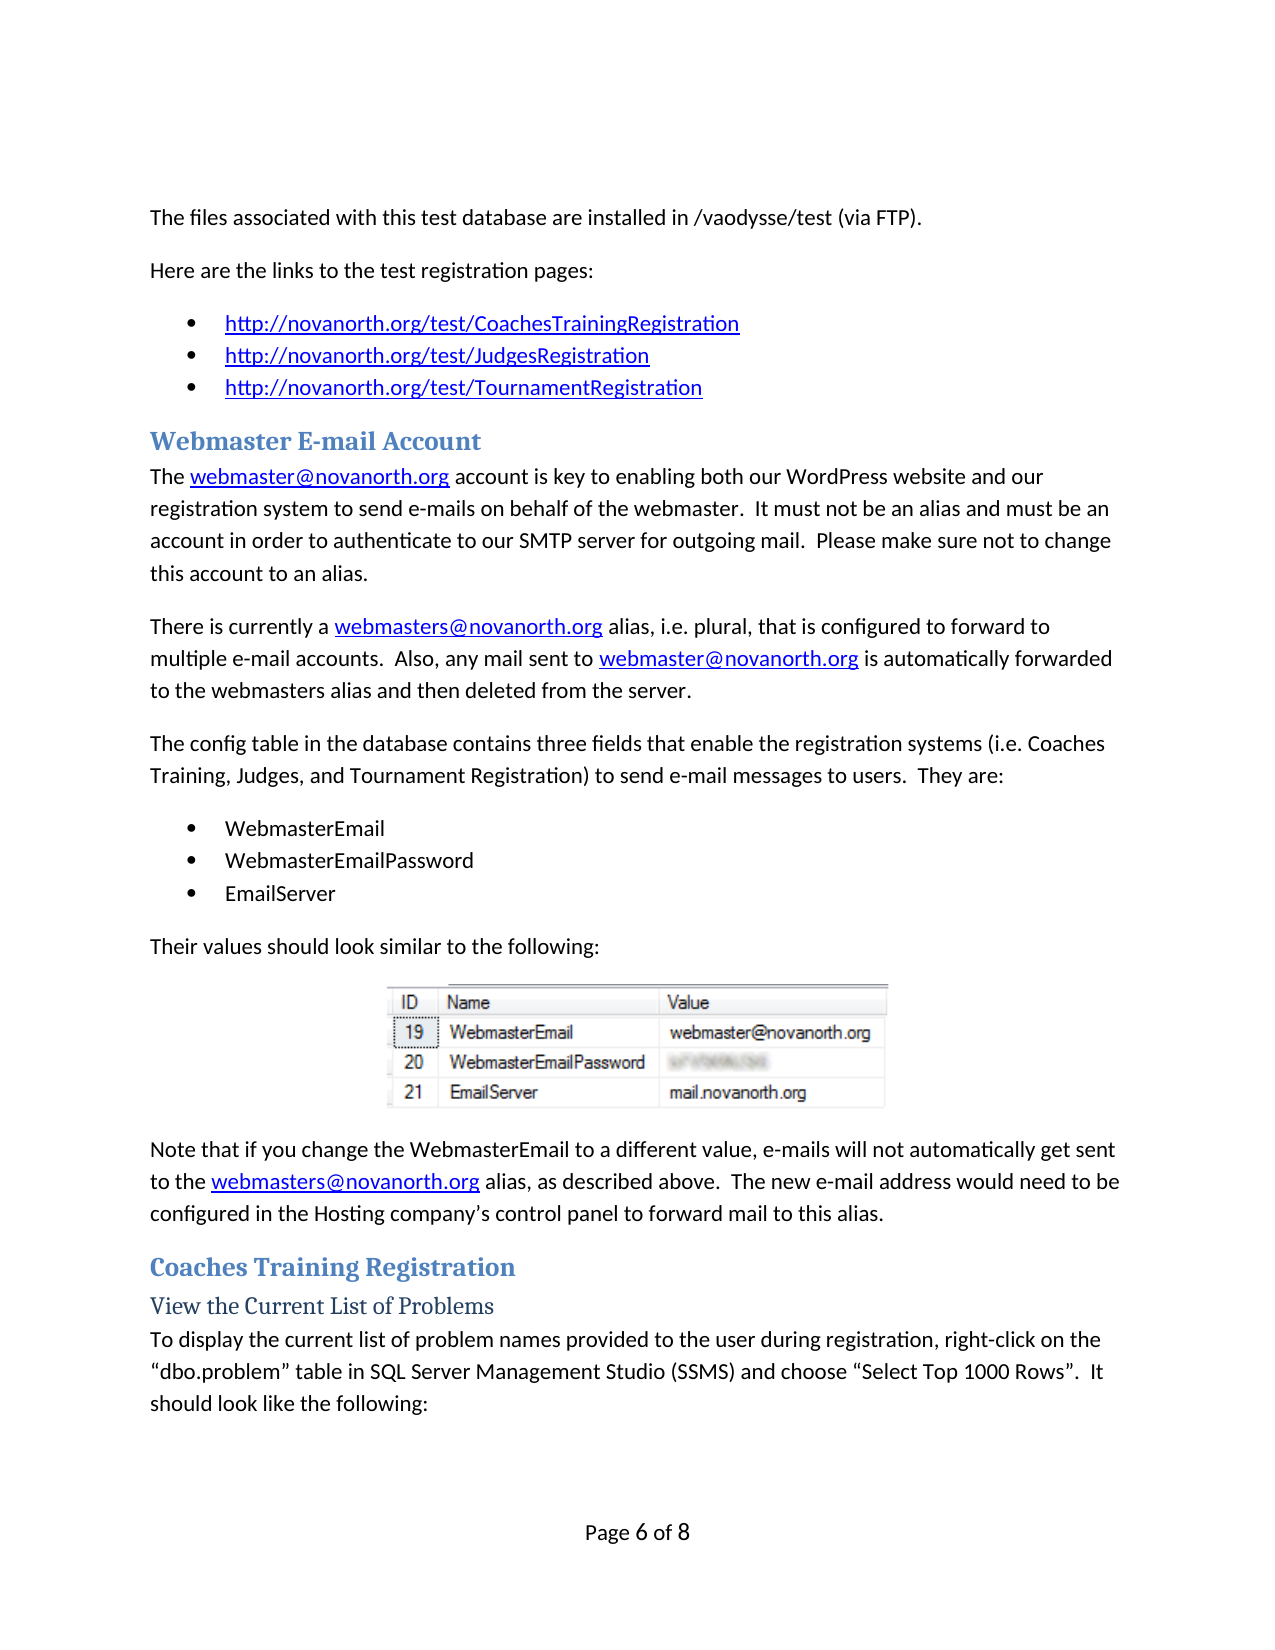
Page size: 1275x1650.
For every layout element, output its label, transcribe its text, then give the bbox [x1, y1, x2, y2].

text The webmaster@novanorth.org account is key to enabling both our WordPress website and our registration system to send e-mails on behalf of the webmaster. It must not be an alias and must be an account in order to authenticate to our SMTP server for outgoing mail. Please make sure not to change this account to an alias. [150, 462, 1125, 587]
text The files associated with this test database are installed in /vaodysse/test (via FTP). [150, 203, 1125, 231]
text Their values should look similar to the following: [150, 932, 1125, 960]
list WebmasterEmail [187, 814, 1125, 842]
list EmailServer [187, 879, 1125, 907]
list http://novanorth.org/test/CoachesTrainingRegistration [187, 309, 1125, 337]
subtitle Coaches Training Registration [150, 1252, 1125, 1283]
list WebmasterEmailPassword [187, 847, 1125, 874]
subtitle View the Current List of Problems [150, 1292, 1125, 1321]
picture [386, 984, 889, 1110]
list http://novanorth.org/test/TournamentRegistration [187, 373, 1125, 401]
subtitle Webmaster E-mail Account [150, 426, 1125, 458]
list http://novanorth.org/test/JudgesRegistration [187, 341, 1125, 369]
text Note that if you change the WebmasterEmail to a different value, e-mails will not automatically get sent to the webmasters@novanorth.org alias, as described above. The new e-mail address would need to be configured in the Hosting company’s control panel to forward mail to this alias. [150, 1135, 1125, 1227]
text To display the current list of problem names provided to the user during registration, right-click on the “dbo.problem” table in SQL Server Management Studio (SSMS) and choose “Select Top 1000 Rows”. It should look like the following: [150, 1325, 1125, 1417]
text Here are the links to the test registration pages: [150, 256, 1125, 284]
text There is currently a webmasters@novanorth.org alias, i.e. plural, that is configured to forward to multiple e-mail accounts. Also, any mail sent to webmaster@novanorth.org is automatically forwarded to the webmasters alias and then deleted from the server. [150, 612, 1125, 704]
text The config table in the database contains three fields that enable the registration systems (i.e. Coaches Training, Judges, and Tournament Registration) to send e-mail messages to users. They are: [150, 729, 1125, 789]
